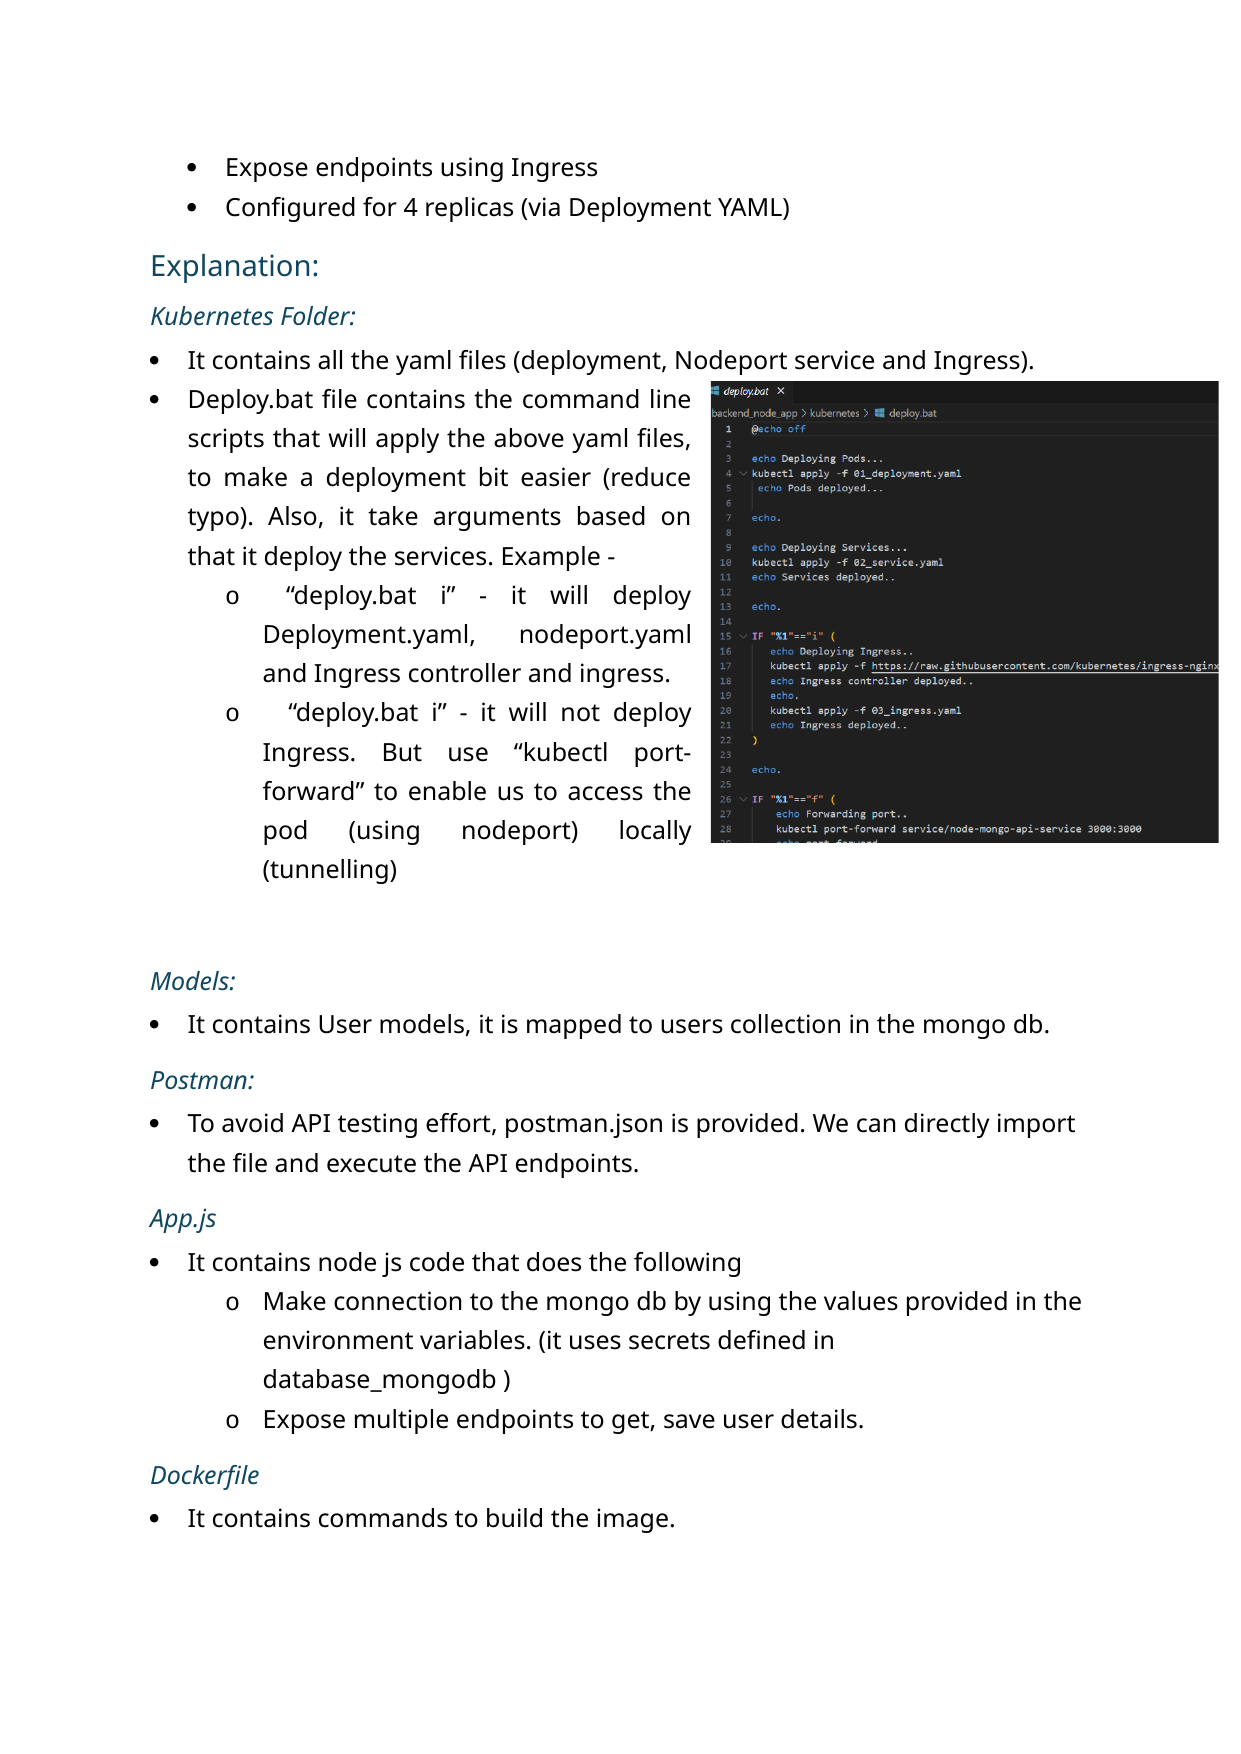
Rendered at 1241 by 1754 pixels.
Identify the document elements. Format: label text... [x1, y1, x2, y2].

list Expose multiple endpoints to get, save user details. [225, 1401, 1090, 1436]
subtitle Postman: [150, 1063, 1090, 1097]
list Make connection to the mongo db by using the values provided in the environment variables. (it uses secrets defined in database_mongodb ) [225, 1283, 1090, 1396]
list “deploy.bat i” - it will deploy Deployment.yaml, nodeport.yaml and Ingress controller and ingress. [225, 577, 709, 690]
list It contains node js code that does the following [150, 1244, 1090, 1278]
subtitle Models: [150, 963, 1090, 998]
subtitle App.js [150, 1201, 1090, 1235]
list Configured for 4 replicas (via Deployment YAML) [187, 189, 1090, 223]
list It contains commands to build the image. [150, 1501, 1090, 1535]
list Expose endpoints using Ingress [187, 150, 1090, 184]
picture [709, 381, 1219, 841]
list It contains User models, it is mapped to users collection in the mongo db. [150, 1007, 1090, 1041]
list To avoid API testing effort, postman.json is provided. We can directly import the file and execute the API endpoints. [150, 1106, 1090, 1179]
list It contains all the yaml files (deployment, Nodeport service and Ingress). [150, 342, 1090, 376]
subtitle Dockerfile [150, 1457, 1090, 1491]
list “deploy.bat i” - it will not deploy Ingress. But use “kubectl port-forward” to enable us to access the pod (using nodeport) locally (tunnelling) [225, 695, 1090, 886]
subtitle Kubernetes Folder: [150, 299, 1090, 333]
list Deploy.bat file contains the command line scripts that will apply the above yaml files, to make a deployment bit easier (reduce typo). Also, it take arguments based on that it deploy the services. Example - [150, 381, 709, 572]
subtitle Explanation: [150, 245, 1090, 285]
